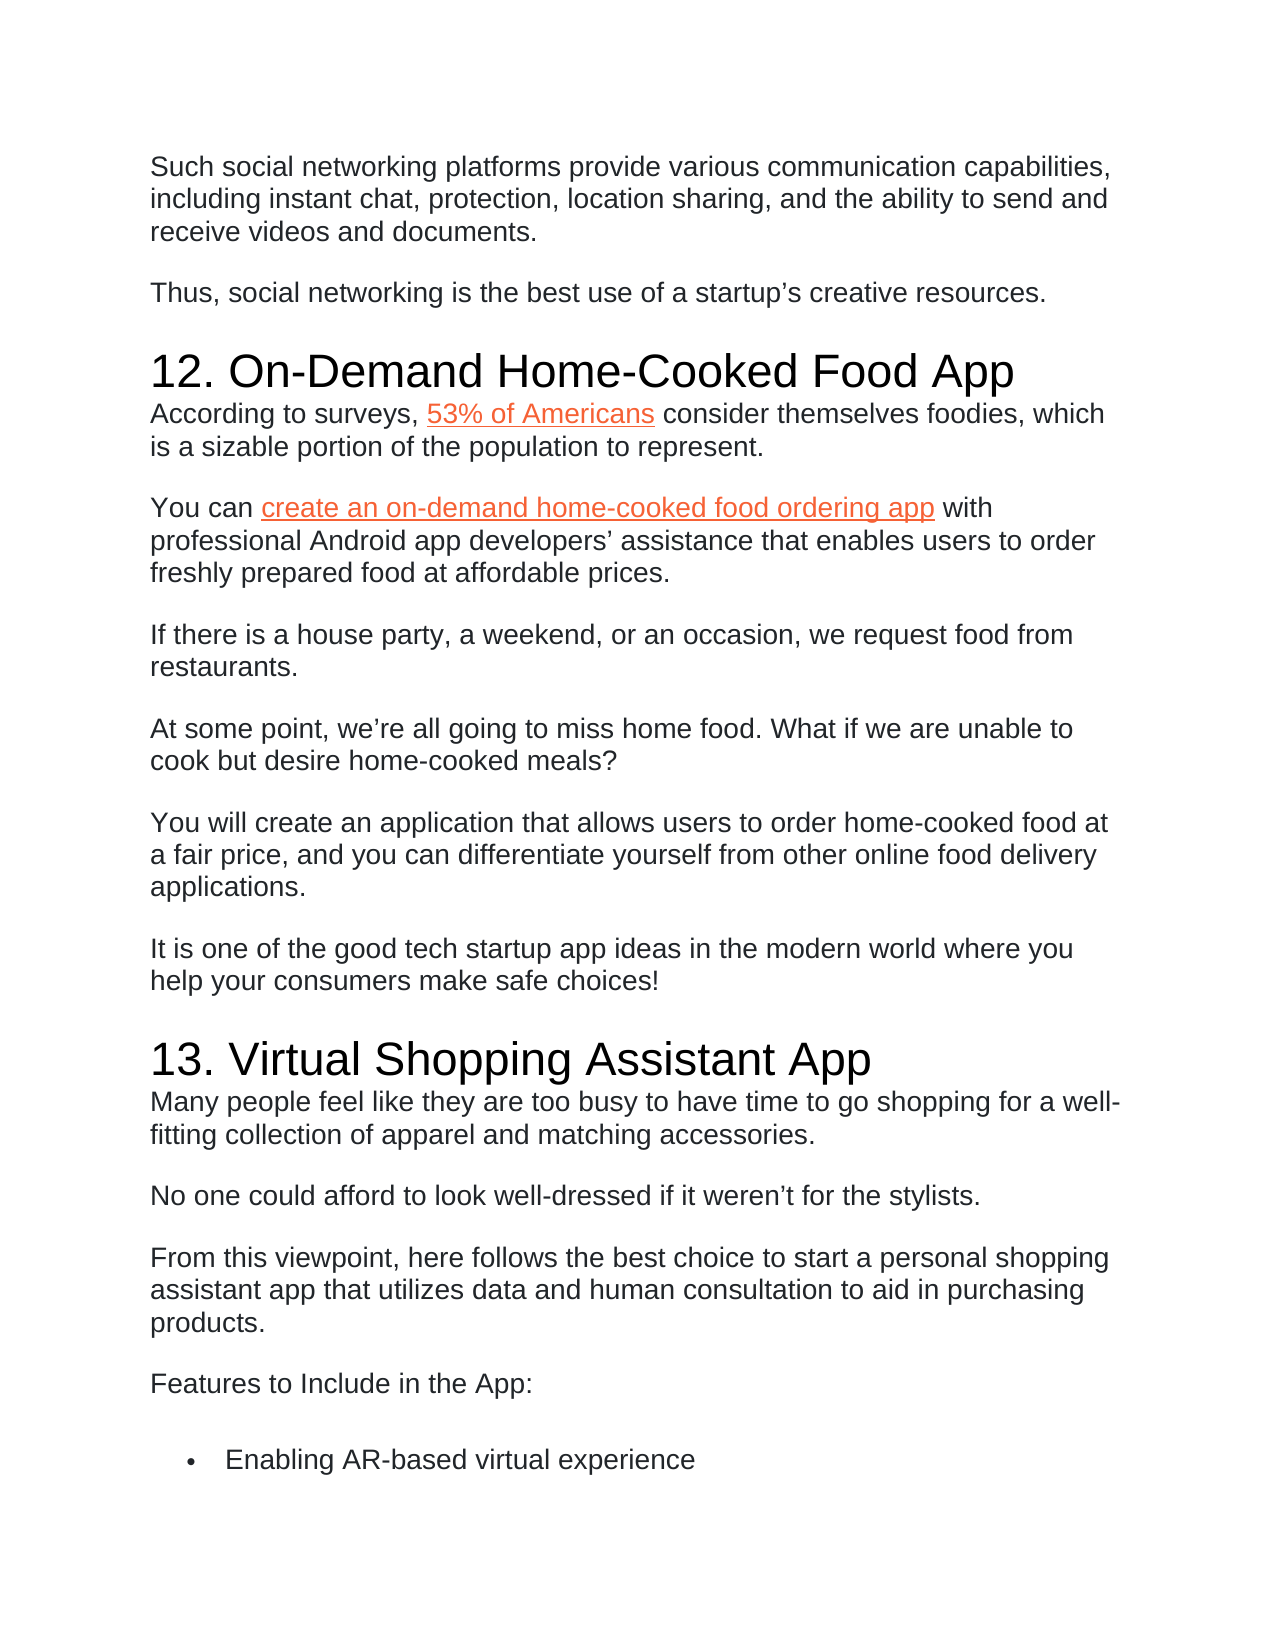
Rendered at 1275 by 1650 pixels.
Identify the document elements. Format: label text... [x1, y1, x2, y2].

text Features to Include in the App: [150, 1367, 1125, 1399]
text If there is a house party, a weekend, or an occasion, we request food from restaurants. [150, 618, 1125, 682]
subtitle 12. On-Demand Home-Cooked Food App [150, 338, 1125, 397]
text Many people feel like they are too busy to have time to go shopping for a well-fitting collection of apparel and matching accessories. [150, 1085, 1125, 1150]
text You can create an on-demand home-cooked food ordering app with professional Android app developers’ assistance that enables users to order freshly prepared food at affordable prices. [150, 491, 1125, 588]
subtitle 13. Virtual Shopping Assistant App [150, 1026, 1125, 1085]
text It is one of the good tech startup app ideas in the modern world where you help your consumers make safe choices! [150, 932, 1125, 997]
text From this viewpoint, here follows the best choice to start a personal shopping assistant app that utilizes data and human consultation to aid in purchasing products. [150, 1241, 1125, 1338]
text According to surveys, 53% of Americans consider themselves foodies, which is a sizable portion of the population to represent. [150, 397, 1125, 462]
text At some point, we’re all going to miss home food. What if we are unable to cook but desire home-cooked meals? [150, 712, 1125, 776]
list Enabling AR-based virtual experience [187, 1429, 1125, 1476]
text You will create an application that allows users to order home-cooked food at a fair price, and you can differentiate yourself from other online food delivery applications. [150, 806, 1125, 903]
text No one could afford to look well-dressed if it weren’t for the stylists. [150, 1179, 1125, 1212]
text Thus, social networking is the best use of a startup’s creative resources. [150, 276, 1125, 309]
text Such social networking platforms provide various communication capabilities, including instant chat, protection, location sharing, and the ability to send and receive videos and documents. [150, 150, 1125, 247]
